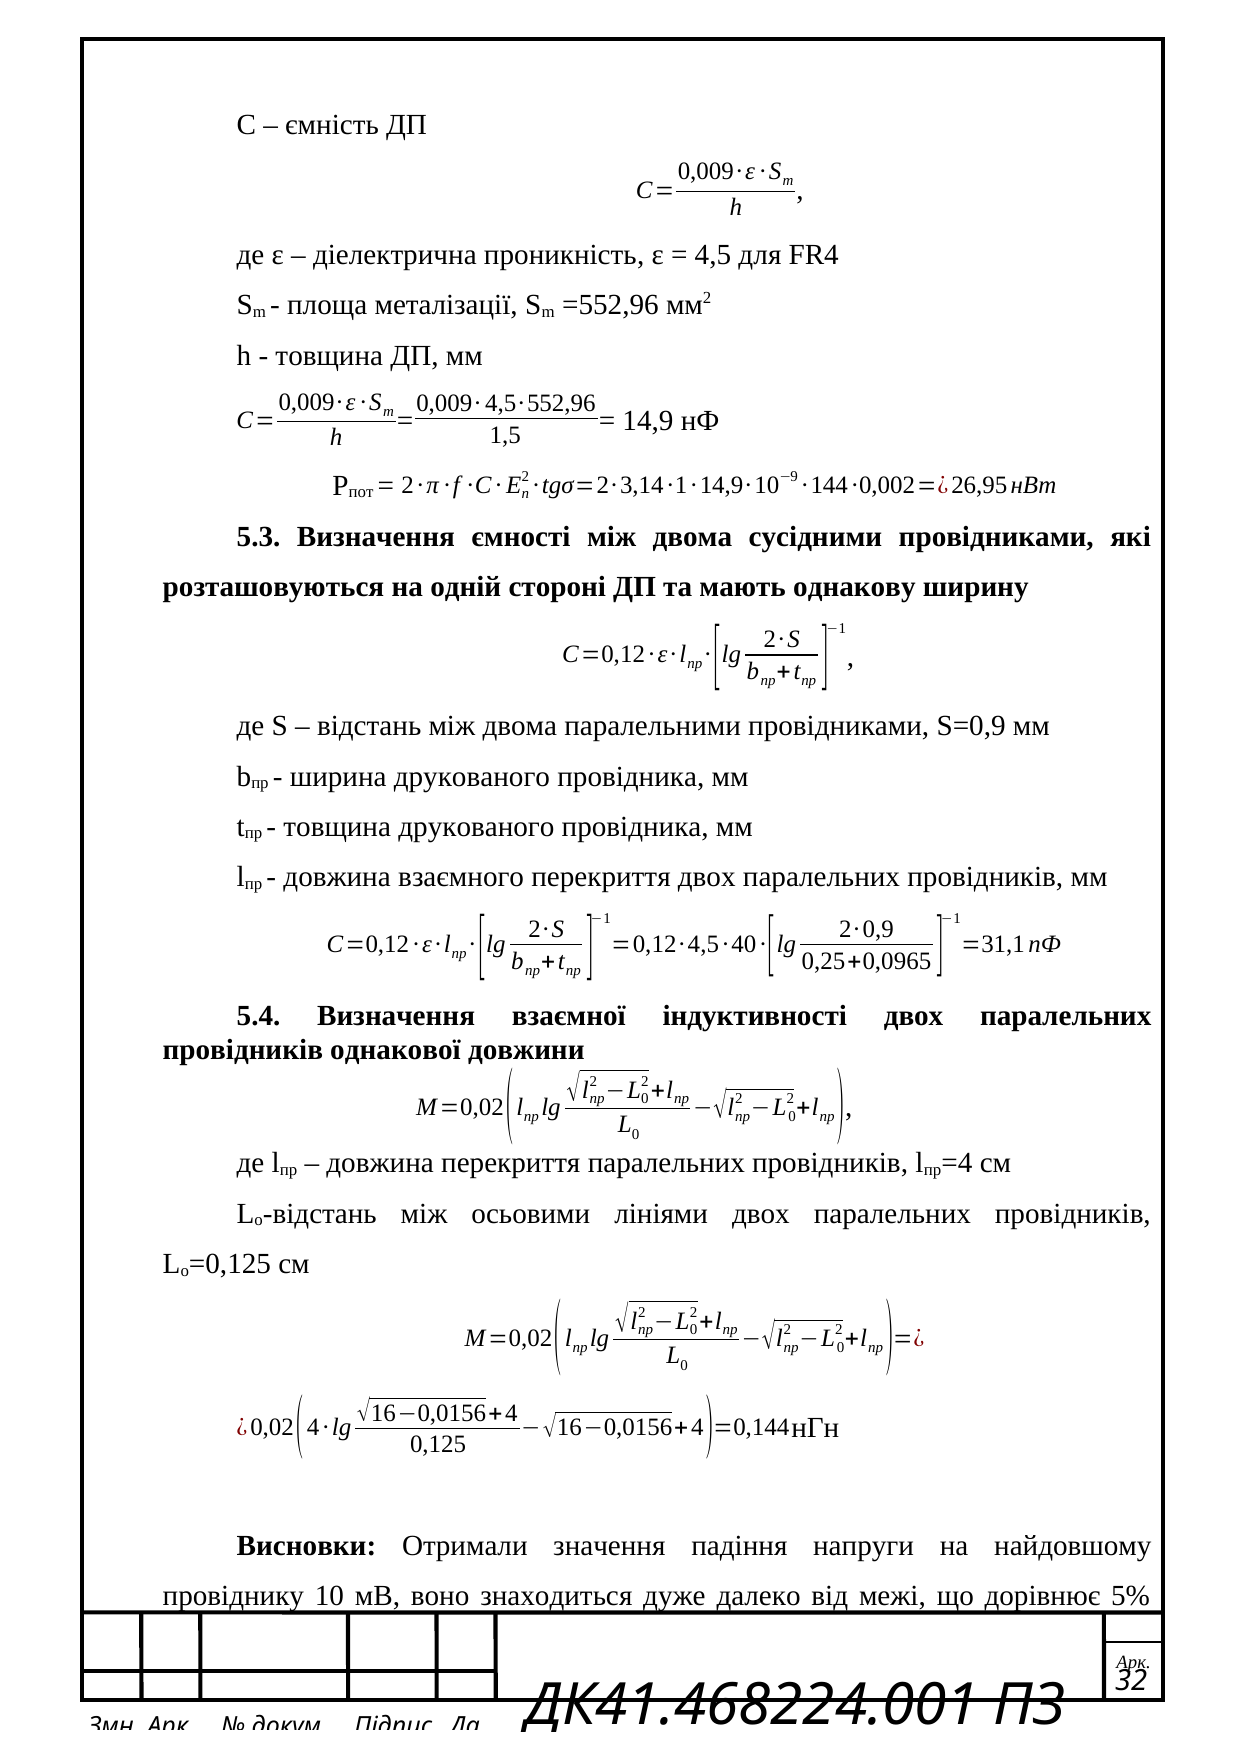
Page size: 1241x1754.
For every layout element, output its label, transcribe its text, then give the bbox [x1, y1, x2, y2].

text == 14,9 нФ [162, 388, 1152, 451]
text 5.4. Визначення взаємної індуктивності двох паралельних провідників однакової довжини [162, 998, 1152, 1066]
text де ε – діелектрична проникність, ε = 4,5 для FR4 [162, 237, 1152, 271]
text tпр - товщина друкованого провідника, мм [162, 809, 1152, 843]
text С – ємність ДП [162, 107, 1152, 141]
text де S – відстань між двома паралельними провідниками, S=0,9 мм [162, 708, 1152, 742]
text Lо-відстань між осьовими лініями двох паралельних провідників, Lо=0,125 см [162, 1196, 1152, 1280]
text bпр - ширина друкованого провідника, мм [162, 759, 1152, 792]
text Sm - площа металізації, Sm =552,96 мм2 [162, 287, 1152, 321]
text , [162, 620, 1152, 692]
text h - товщина ДП, мм [162, 338, 1152, 371]
text 5.3. Визначення ємності між двома сусідними провідниками, які розташовуються на одній стороні ДП та мають однакову ширину [162, 519, 1152, 603]
text lпр - довжина взаємного перекриття двох паралельних провідників, мм [162, 859, 1152, 893]
text , [162, 1066, 1152, 1146]
text нГн [162, 1393, 1152, 1461]
text , [162, 158, 1152, 220]
text де lпр – довжина перекриття паралельних провідників, lпр=4 см [162, 1146, 1152, 1179]
text Рпот = [162, 467, 1152, 502]
